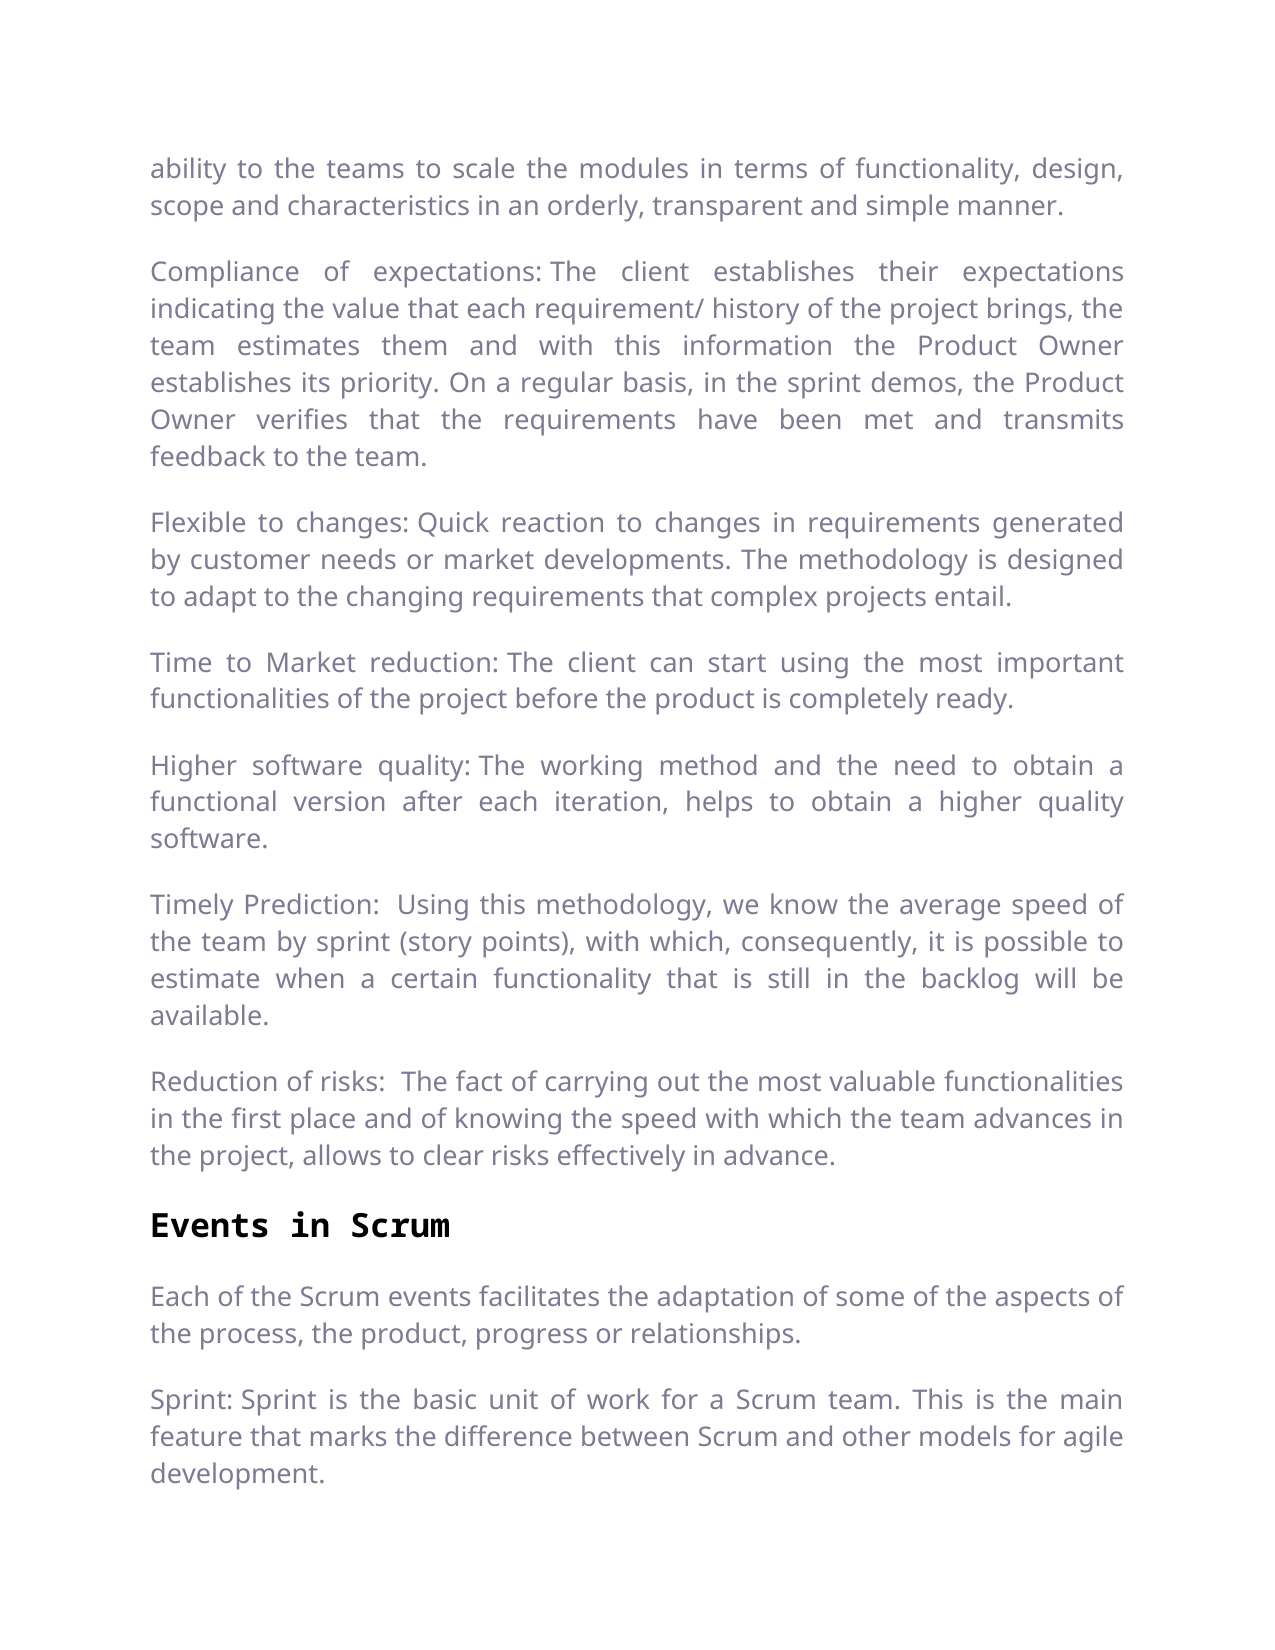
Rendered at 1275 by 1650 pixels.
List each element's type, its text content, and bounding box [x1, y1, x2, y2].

text Compliance of expectations: The client establishes their expectations indicating the value that each requirement/ history of the project brings, the team estimates them and with this information the Product Owner establishes its priority. On a regular basis, in the sprint demos, the Product Owner verifies that the requirements have been met and transmits feedback to the team. [150, 253, 1125, 474]
text Timely Prediction: Using this methodology, we know the average speed of the team by sprint (story points), with which, consequently, it is possible to estimate when a certain functionality that is still in the backlog will be available. [150, 886, 1125, 1033]
subtitle Events in Scrum [150, 1202, 1125, 1248]
text Reduction of risks: The fact of carrying out the most valuable functionalities in the first place and of knowing the speed with which the team advances in the project, allows to clear risks effectively in advance. [150, 1062, 1125, 1173]
text Flexible to changes: Quick reaction to changes in requirements generated by customer needs or market developments. The methodology is designed to adapt to the changing requirements that complex projects entail. [150, 503, 1125, 614]
text Sprint: Sprint is the basic unit of work for a Scrum team. This is the main feature that marks the difference between Scrum and other models for agile development. [150, 1381, 1125, 1491]
text Each of the Scrum events facilitates the adaptation of some of the aspects of the process, the product, progress or relationships. [150, 1278, 1125, 1352]
text Time to Market reduction: The client can start using the most important functionalities of the project before the product is completely ready. [150, 643, 1125, 717]
text Higher software quality: The working method and the need to obtain a functional version after each iteration, helps to obtain a higher quality software. [150, 746, 1125, 857]
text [150, 150, 1125, 224]
